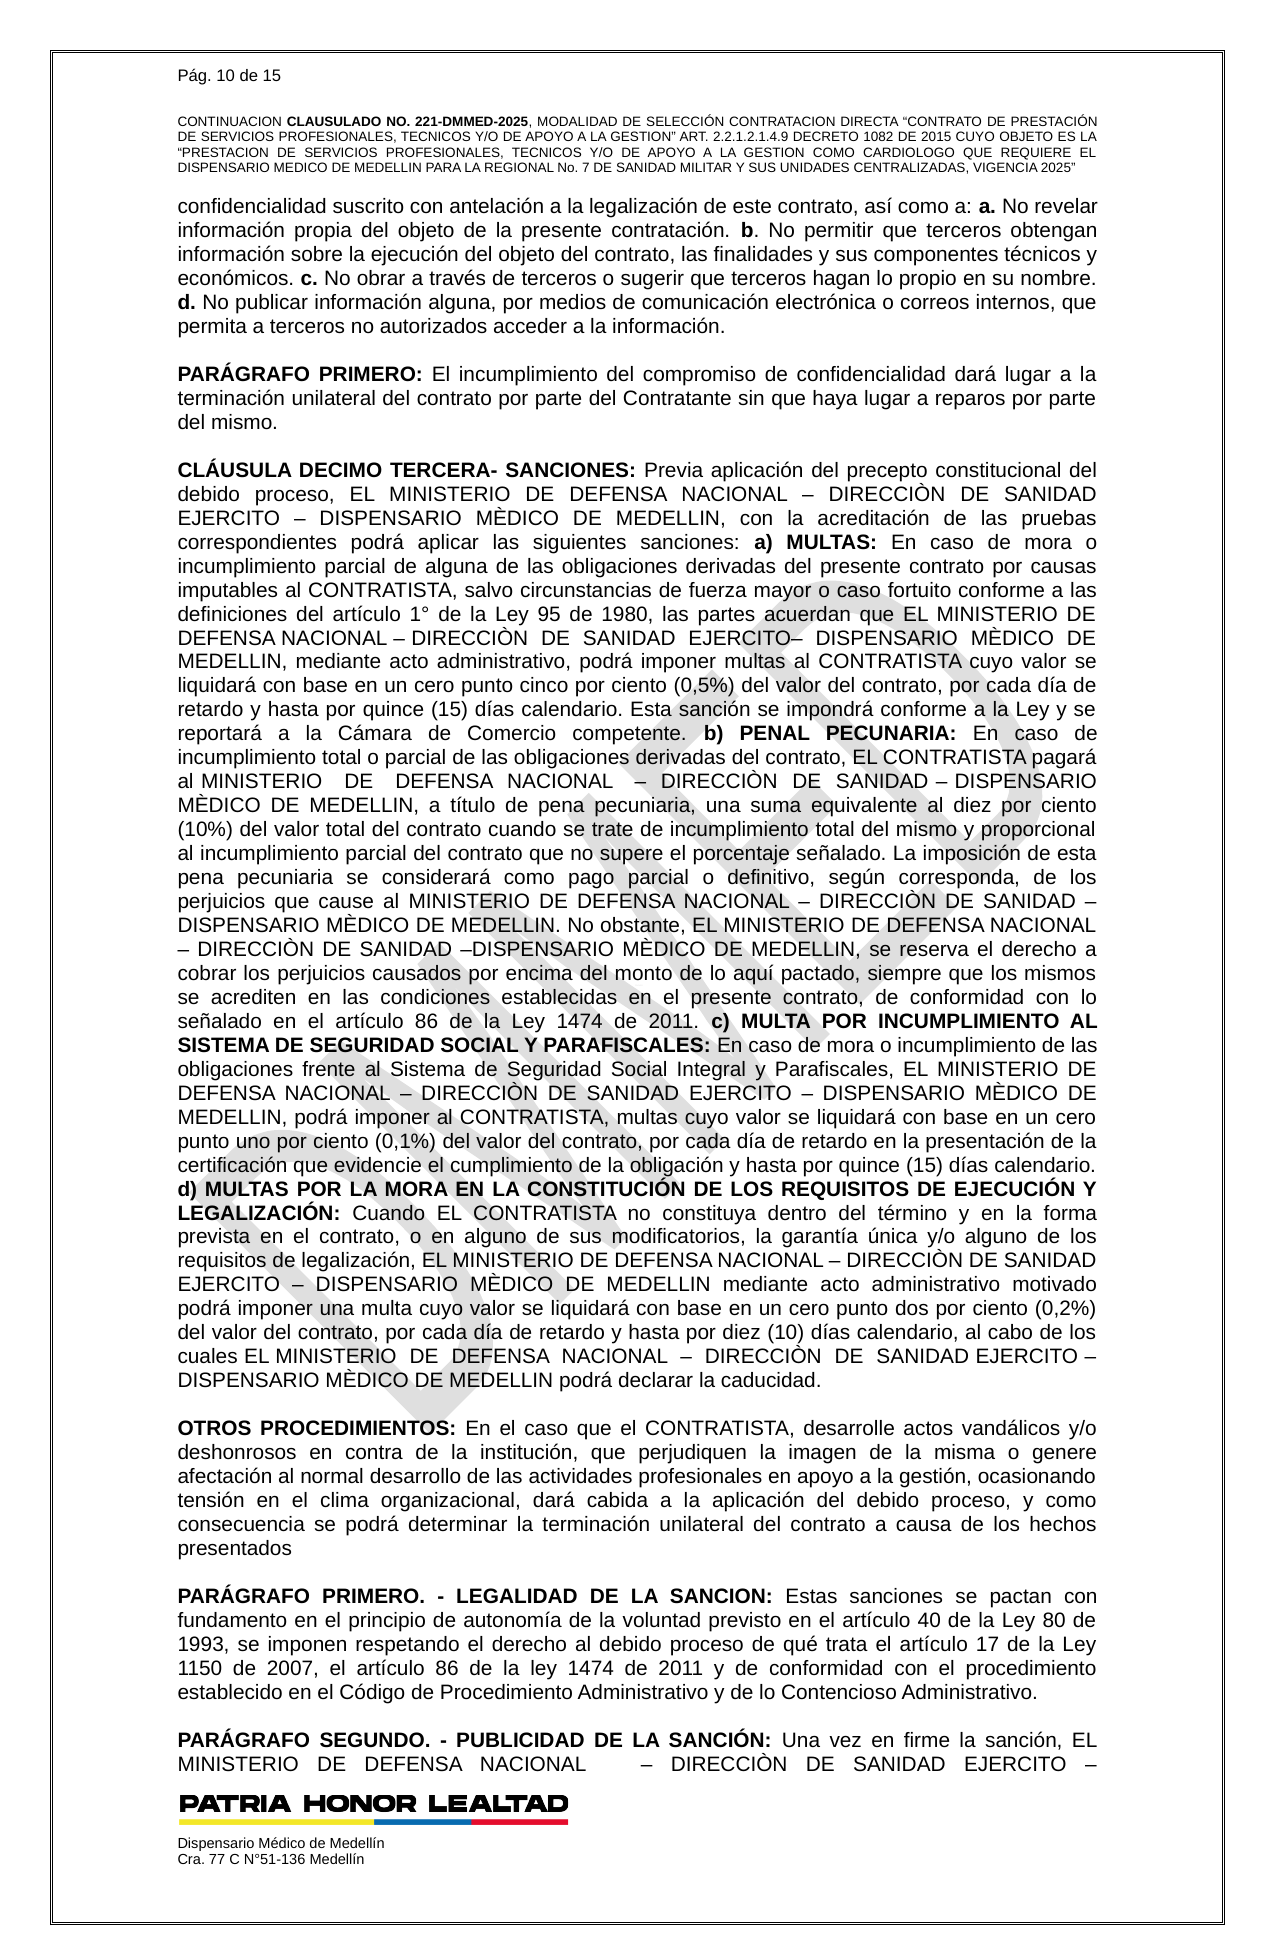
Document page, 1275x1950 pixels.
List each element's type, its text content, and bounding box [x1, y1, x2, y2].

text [177, 194, 1098, 338]
text PARÁGRAFO PRIMERO. - LEGALIDAD DE LA SANCION: Estas sanciones se pactan con fundamento en el principio de autonomía de la voluntad previsto en el artículo 40 de la Ley 80 de 1993, se imponen respetando el derecho al debido proceso de qué trata el artículo 17 de la Ley 1150 de 2007, el artículo 86 de la ley 1474 de 2011 y de conformidad con el procedimiento establecido en el Código de Procedimiento Administrativo y de lo Contencioso Administrativo. [177, 1584, 1098, 1703]
text PARÁGRAFO PRIMERO: El incumplimiento del compromiso de confidencialidad dará lugar a la terminación unilateral del contrato por parte del Contratante sin que haya lugar a reparos por parte del mismo. [177, 362, 1098, 434]
picture [179, 1795, 569, 1825]
text CLÁUSULA DECIMO TERCERA- SANCIONES: Previa aplicación del precepto constitucional del debido proceso, EL MINISTERIO DE DEFENSA NACIONAL – DIRECCIÒN DE SANIDAD EJERCITO – DISPENSARIO MÈDICO DE MEDELLIN, con la acreditación de las pruebas correspondientes podrá aplicar las siguientes sanciones: a) MULTAS: En caso de mora o incumplimiento parcial de alguna de las obligaciones derivadas del presente contrato por causas imputables al CONTRATISTA, salvo circunstancias de fuerza mayor o caso fortuito conforme a las definiciones del artículo 1° de la Ley 95 de 1980, las partes acuerdan que EL MINISTERIO DE DEFENSA NACIONAL – DIRECCIÒN DE SANIDAD EJERCITO– DISPENSARIO MÈDICO DE MEDELLIN, mediante acto administrativo, podrá imponer multas al CONTRATISTA cuyo valor se liquidará con base en un cero punto cinco por ciento (0,5%) del valor del contrato, por cada día de retardo y hasta por quince (15) días calendario. Esta sanción se impondrá conforme a la Ley y se reportará a la Cámara de Comercio competente. b) PENAL PECUNARIA: En caso de incumplimiento total o parcial de las obligaciones derivadas del contrato, EL CONTRATISTA pagará al MINISTERIO DE DEFENSA NACIONAL – DIRECCIÒN DE SANIDAD – DISPENSARIO MÈDICO DE MEDELLIN, a título de pena pecuniaria, una suma equivalente al diez por ciento (10%) del valor total del contrato cuando se trate de incumplimiento total del mismo y proporcional al incumplimiento parcial del contrato que no supere el porcentaje señalado. La imposición de esta pena pecuniaria se considerará como pago parcial o definitivo, según corresponda, de los perjuicios que cause al MINISTERIO DE DEFENSA NACIONAL – DIRECCIÒN DE SANIDAD – DISPENSARIO MÈDICO DE MEDELLIN. No obstante, EL MINISTERIO DE DEFENSA NACIONAL – DIRECCIÒN DE SANIDAD –DISPENSARIO MÈDICO DE MEDELLIN, se reserva el derecho a cobrar los perjuicios causados por encima del monto de lo aquí pactado, siempre que los mismos se acrediten en las condiciones establecidas en el presente contrato, de conformidad con lo señalado en el artículo 86 de la Ley 1474 de 2011. c) MULTA POR INCUMPLIMIENTO AL SISTEMA DE SEGURIDAD SOCIAL Y PARAFISCALES: En caso de mora o incumplimiento de las obligaciones frente al Sistema de Seguridad Social Integral y Parafiscales, EL MINISTERIO DE DEFENSA NACIONAL – DIRECCIÒN DE SANIDAD EJERCITO – DISPENSARIO MÈDICO DE MEDELLIN, podrá imponer al CONTRATISTA, multas cuyo valor se liquidará con base en un cero punto uno por ciento (0,1%) del valor del contrato, por cada día de retardo en la presentación de la certificación que evidencie el cumplimiento de la obligación y hasta por quince (15) días calendario. d) MULTAS POR LA MORA EN LA CONSTITUCIÓN DE LOS REQUISITOS DE EJECUCIÓN Y LEGALIZACIÓN: Cuando EL CONTRATISTA no constituya dentro del término y en la forma prevista en el contrato, o en alguno de sus modificatorios, la garantía única y/o alguno de los requisitos de legalización, EL MINISTERIO DE DEFENSA NACIONAL – DIRECCIÒN DE SANIDAD EJERCITO – DISPENSARIO MÈDICO DE MEDELLIN mediante acto administrativo motivado podrá imponer una multa cuyo valor se liquidará con base en un cero punto dos por ciento (0,2%) del valor del contrato, por cada día de retardo y hasta por diez (10) días calendario, al cabo de los cuales EL MINISTERIO DE DEFENSA NACIONAL – DIRECCIÒN DE SANIDAD EJERCITO – DISPENSARIO MÈDICO DE MEDELLIN podrá declarar la caducidad. [177, 458, 1098, 1392]
text OTROS PROCEDIMIENTOS: En el caso que el CONTRATISTA, desarrolle actos vandálicos y/o deshonrosos en contra de la institución, que perjudiquen la imagen de la misma o genere afectación al normal desarrollo de las actividades profesionales en apoyo a la gestión, ocasionando tensión en el clima organizacional, dará cabida a la aplicación del debido proceso, y como consecuencia se podrá determinar la terminación unilateral del contrato a causa de los hechos presentados [177, 1416, 1098, 1560]
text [177, 1727, 1098, 1775]
